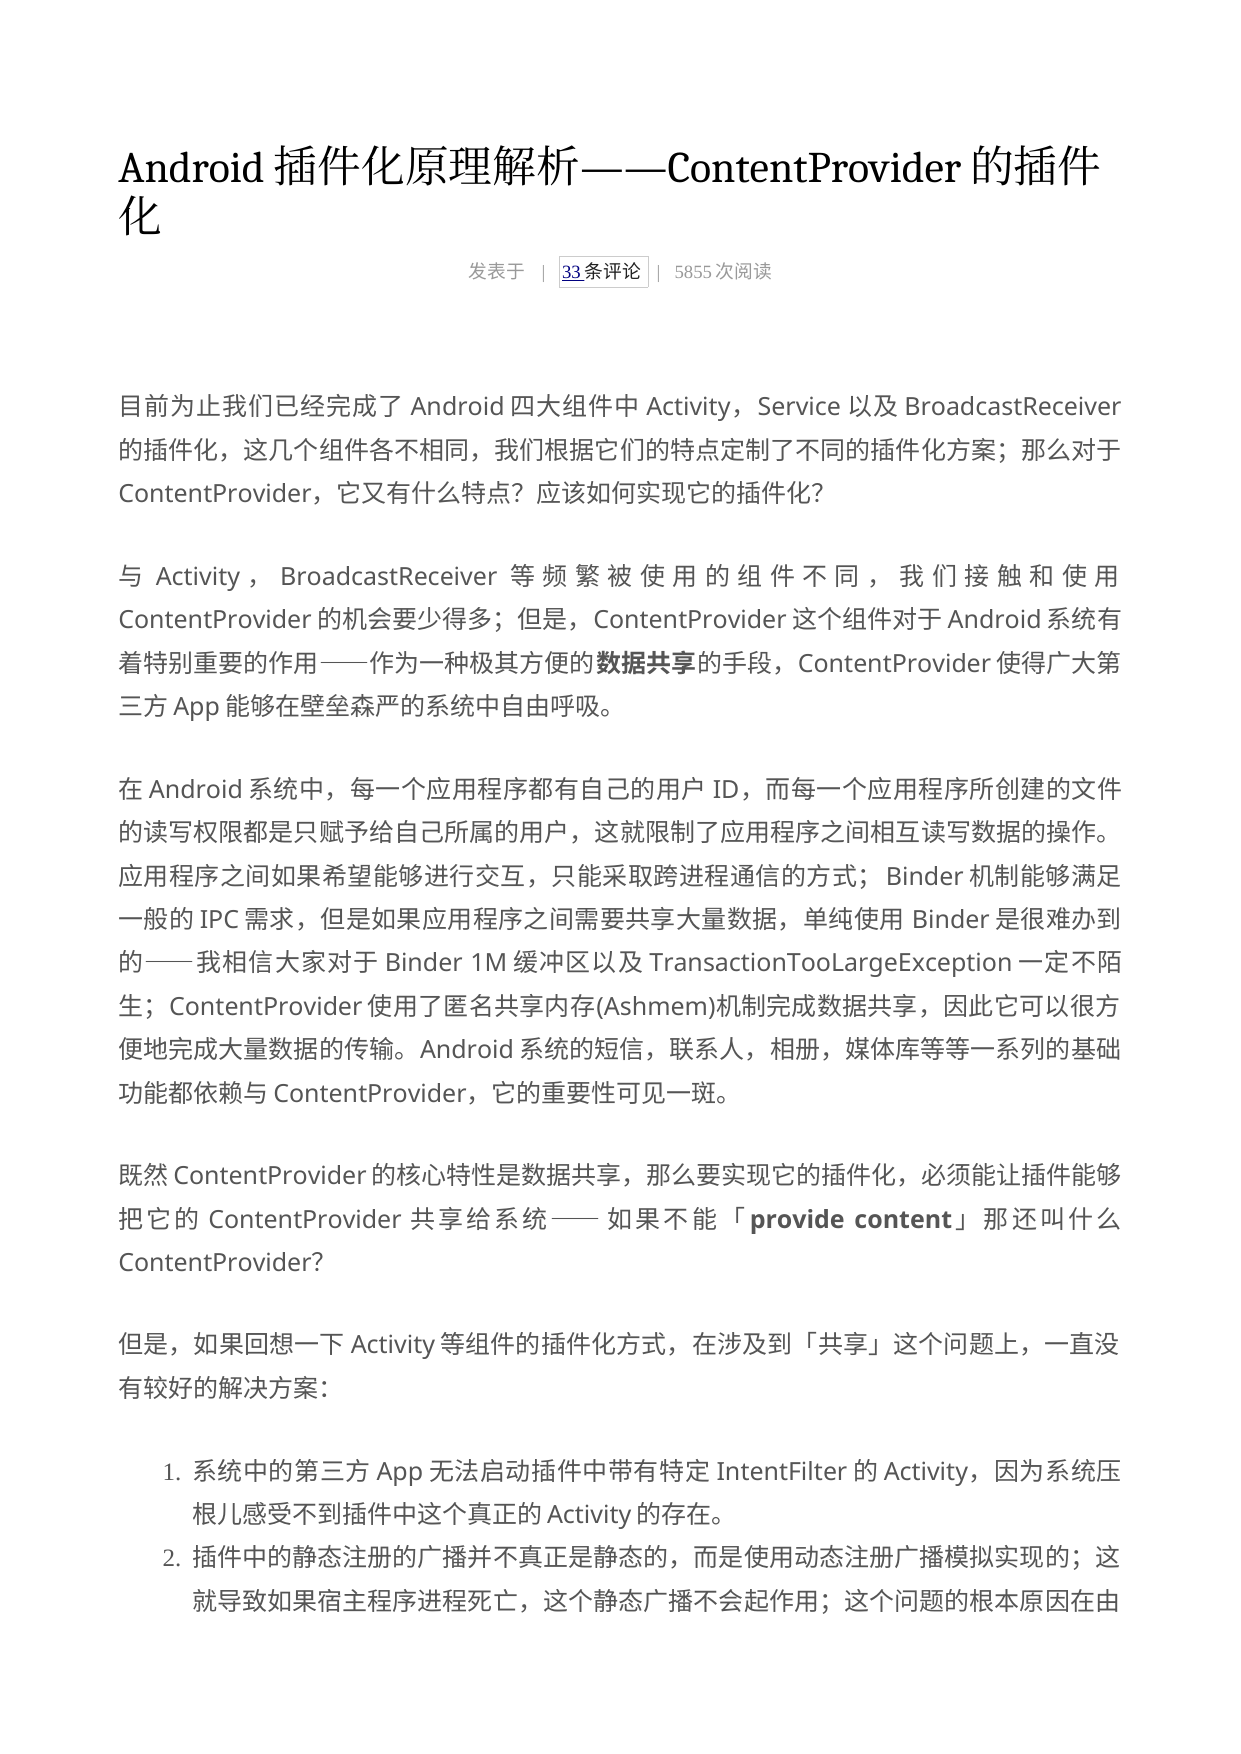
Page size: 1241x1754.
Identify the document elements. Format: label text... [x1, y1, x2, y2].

text 目前为止我们已经完成了Android四大组件中Activity，Service以及BroadcastReceiver的插件化，这几个组件各不相同，我们根据它们的特点定制了不同的插件化方案；那么对于ContentProvider，它又有什么特点？应该如何实现它的插件化？ [118, 387, 1122, 510]
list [162, 1538, 1122, 1617]
text 发表于 | 33条评论 | 5855次阅读 [649, 256, 1122, 287]
text 发表于 | 33条评论 | 5855次阅读 [118, 256, 559, 287]
subtitle Android插件化原理解析——ContentProvider的插件化 [118, 143, 1122, 244]
text 但是，如果回想一下Activity等组件的插件化方式，在涉及到「共享」这个问题上，一直没有较好的解决方案： [118, 1325, 1122, 1405]
text 发表于 | 33条评论 | 5855次阅读 [560, 257, 648, 287]
text 与Activity，BroadcastReceiver等频繁被使用的组件不同，我们接触和使用ContentProvider的机会要少得多；但是，ContentProvider这个组件对于Android系统有着特别重要的作用——作为一种极其方便的数据共享的手段，ContentProvider使得广大第三方App能够在壁垒森严的系统中自由呼吸。 [118, 556, 1122, 723]
list 系统中的第三方App无法启动插件中带有特定IntentFilter的Activity，因为系统压根儿感受不到插件中这个真正的Activity的存在。 [162, 1451, 1122, 1531]
text 既然ContentProvider的核心特性是数据共享，那么要实现它的插件化，必须能让插件能够把它的ContentProvider共享给系统——如果不能「provide content」那还叫什么ContentProvider？ [118, 1156, 1122, 1279]
text 在Android系统中，每一个应用程序都有自己的用户ID，而每一个应用程序所创建的文件的读写权限都是只赋予给自己所属的用户，这就限制了应用程序之间相互读写数据的操作。应用程序之间如果希望能够进行交互，只能采取跨进程通信的方式；Binder机制能够满足一般的IPC需求，但是如果应用程序之间需要共享大量数据，单纯使用Binder是很难办到的——我相信大家对于Binder 1M缓冲区以及TransactionTooLargeException一定不陌生；ContentProvider使用了匿名共享内存(Ashmem)机制完成数据共享，因此它可以很方便地完成大量数据的传输。Android系统的短信，联系人，相册，媒体库等等一系列的基础功能都依赖与ContentProvider，它的重要性可见一斑。 [118, 769, 1122, 1109]
